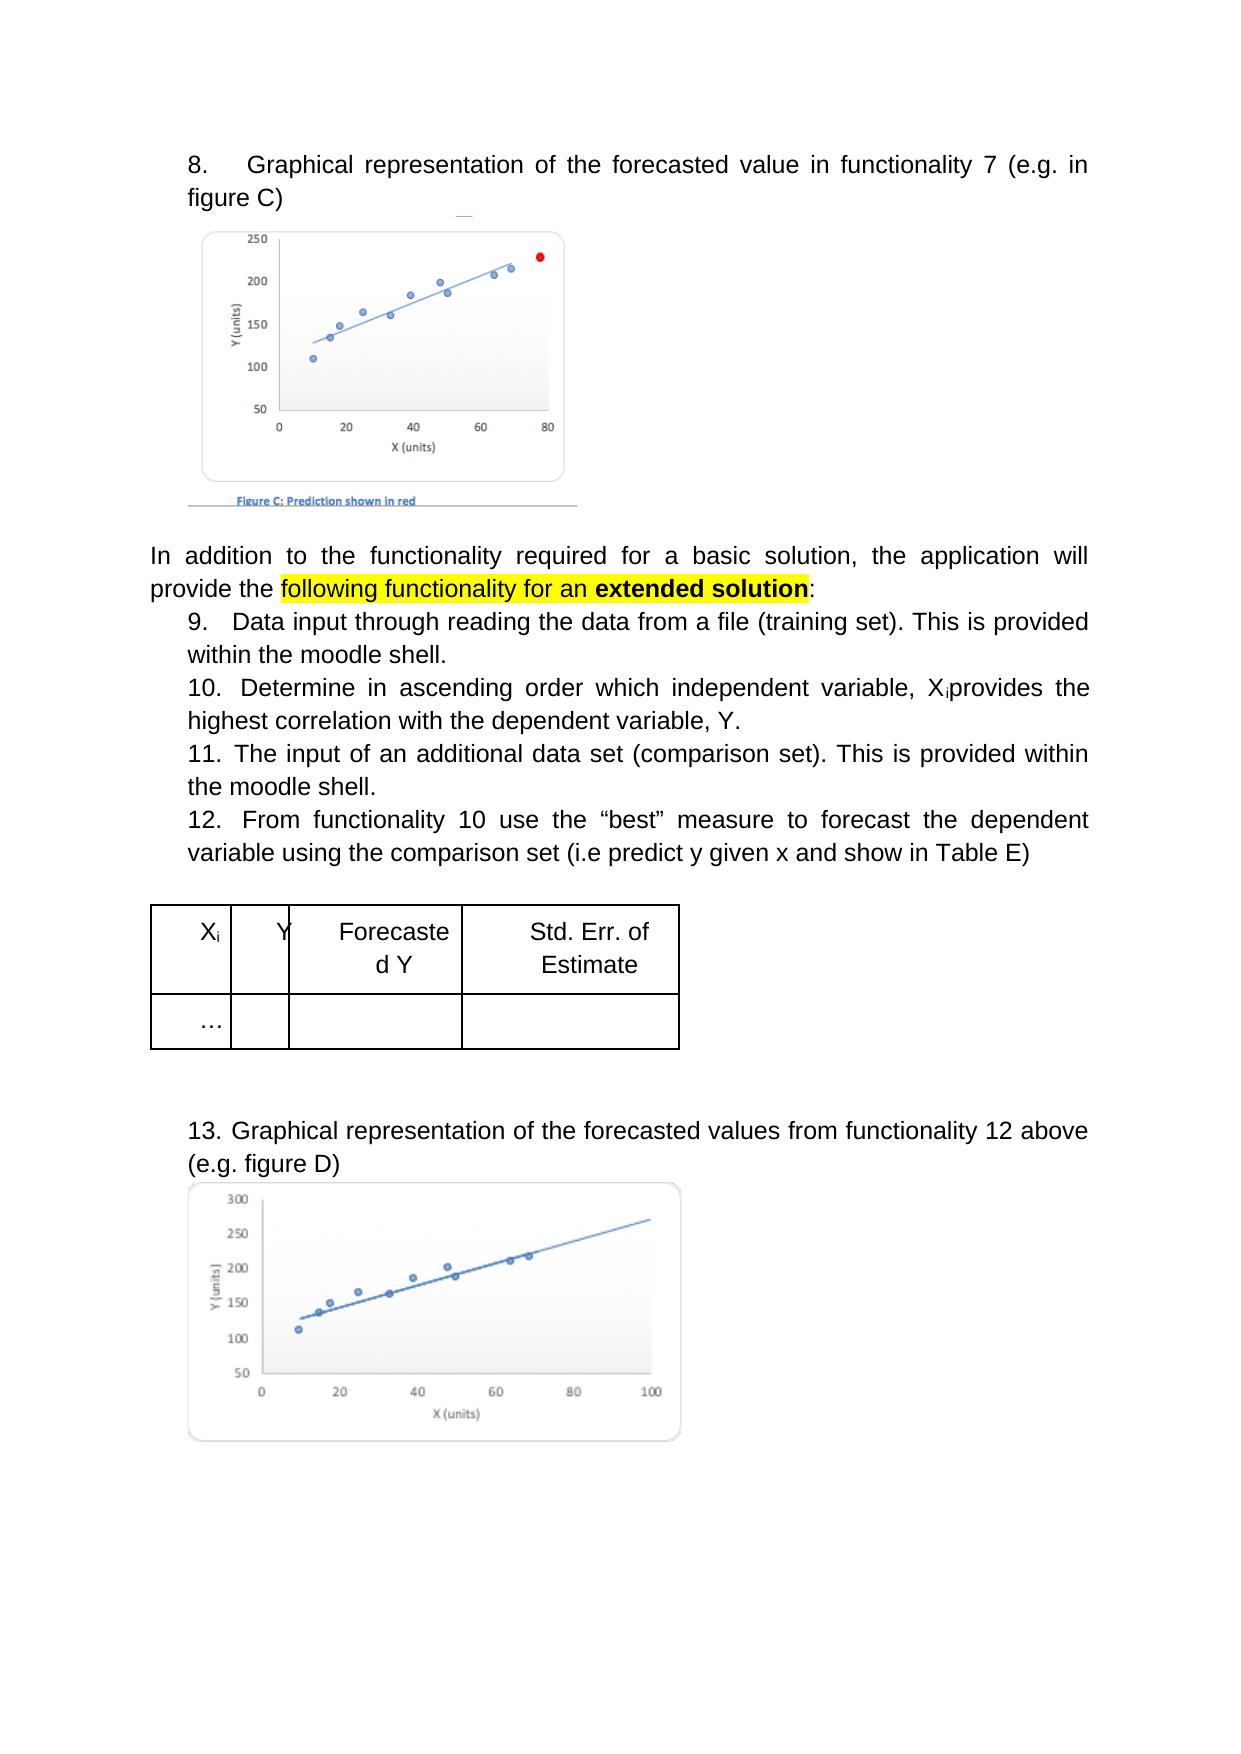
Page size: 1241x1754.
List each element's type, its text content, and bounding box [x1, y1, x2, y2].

text In addition to the functionality required for a basic solution, the application will provide the following functionality for an extended solution: [150, 541, 1090, 603]
text 10. Determine in ascending order which independent variable, Xiprovides the highest correlation with the dependent variable, Y. [187, 673, 1090, 735]
text 11. The input of an additional data set (comparison set). This is provided within the moodle shell. [187, 739, 1090, 801]
text 8. Graphical representation of the forecasted value in functionality 7 (e.g. in figure C) [187, 150, 1090, 212]
table_header Forecasted Y [290, 906, 461, 993]
text 13. Graphical representation of the forecasted values from functionality 12 above (e.g. figure D) [187, 1116, 1090, 1178]
table_header Y [232, 906, 288, 993]
picture [187, 1182, 682, 1442]
table_cell [463, 995, 678, 1048]
picture [187, 216, 578, 507]
text 9. Data input through reading the data from a file (training set). This is provided within the moodle shell. [187, 607, 1090, 669]
text 12. From functionality 10 use the “best” measure to forecast the dependent variable using the comparison set (i.e predict y given x and show in Table E) [187, 805, 1090, 867]
table_header Std. Err. of Estimate [463, 906, 678, 993]
table_cell [232, 995, 288, 1048]
table_cell [290, 995, 461, 1048]
table_header Xi [152, 906, 230, 993]
table_cell … [152, 995, 230, 1048]
